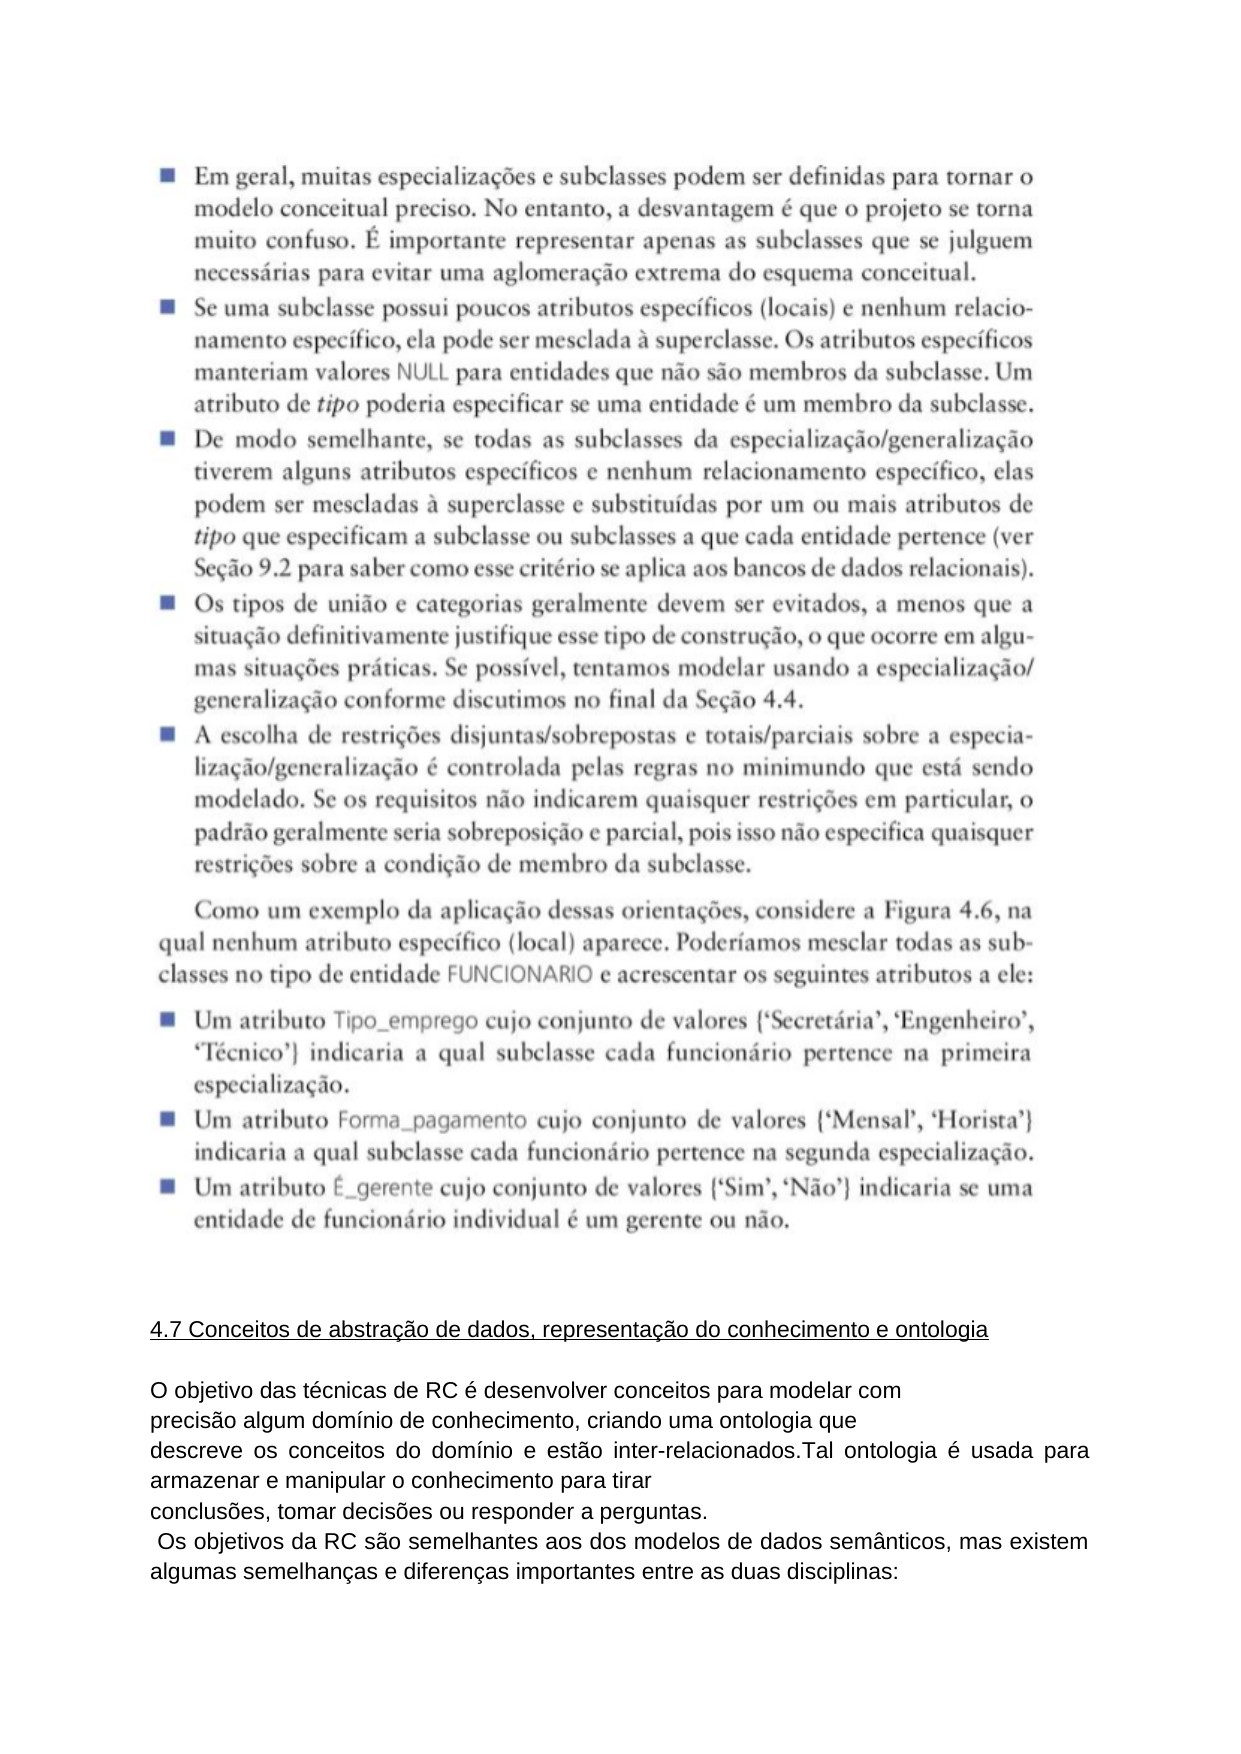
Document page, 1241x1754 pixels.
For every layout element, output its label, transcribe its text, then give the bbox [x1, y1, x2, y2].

text 4.7 Conceitos de abstração de dados, representação do conhecimento e ontologia [150, 1316, 1090, 1343]
text precisão algum domínio de conhecimento, criando uma ontologia que [150, 1407, 1090, 1433]
text conclusões, tomar decisões ou responder a perguntas. [150, 1498, 1090, 1524]
picture [150, 150, 1091, 1252]
text O objetivo das técnicas de RC é desenvolver conceitos para modelar com [150, 1377, 1090, 1403]
text Os objetivos da RC são semelhantes aos dos modelos de dados semânticos, mas existem algumas semelhanças e diferenças importantes entre as duas disciplinas: [150, 1528, 1090, 1584]
text descreve os conceitos do domínio e estão inter-relacionados.Tal ontologia é usada para armazenar e manipular o conhecimento para tirar [150, 1437, 1090, 1494]
